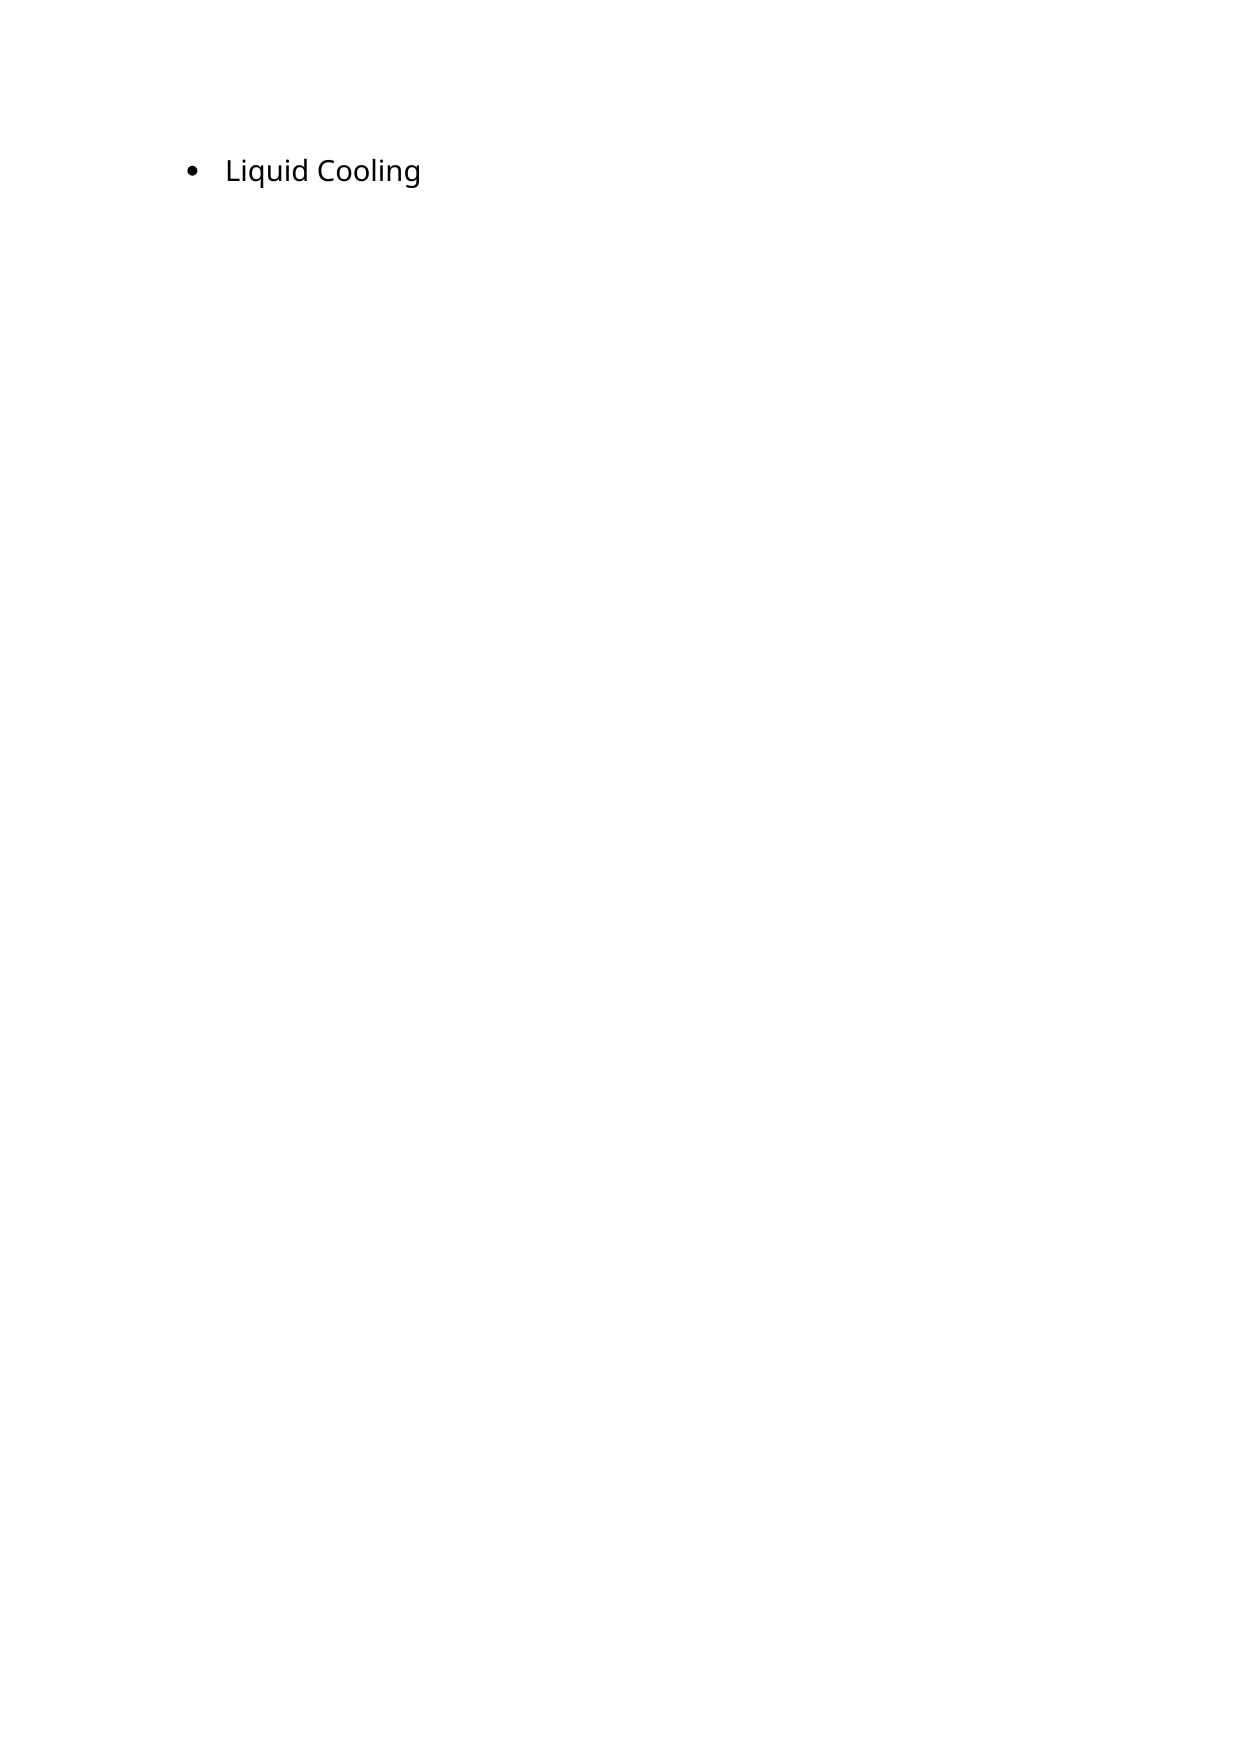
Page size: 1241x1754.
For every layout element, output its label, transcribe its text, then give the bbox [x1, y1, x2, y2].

list Liquid Cooling [187, 150, 1090, 190]
